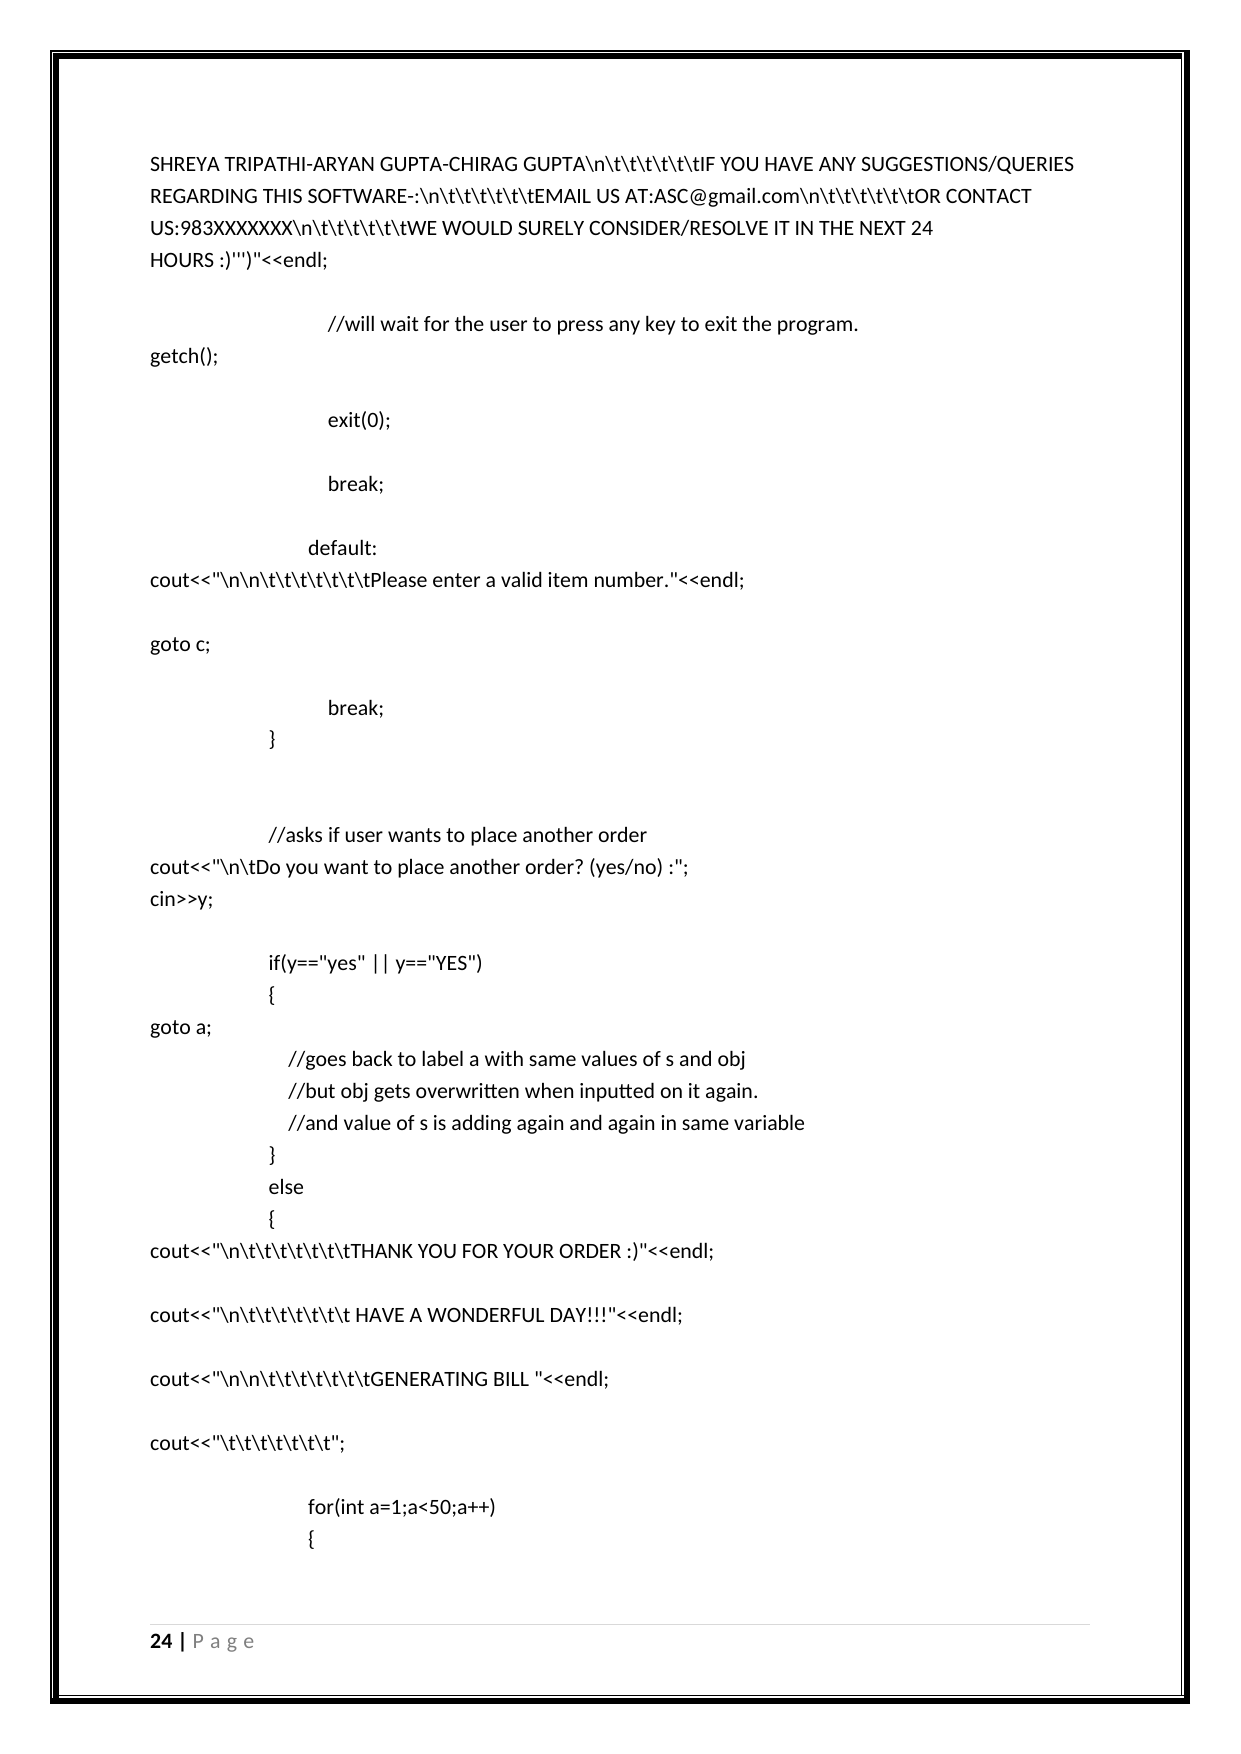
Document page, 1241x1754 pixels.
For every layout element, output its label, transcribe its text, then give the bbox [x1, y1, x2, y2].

text goto a; [150, 1013, 1090, 1040]
text for(int a=1;a<50;a++) [150, 1493, 1090, 1520]
text goto c; [150, 630, 1090, 656]
text { [150, 981, 1090, 1008]
text cout<<"\n\t\t\t\t\t\t\tTHANK YOU FOR YOUR ORDER :)"<<endl; [150, 1237, 1090, 1264]
text exit(0); [150, 406, 1090, 432]
text //will wait for the user to press any key to exit the program. [150, 310, 1090, 337]
text else [150, 1173, 1090, 1200]
text //goes back to label a with same values of s and obj [150, 1045, 1090, 1072]
text cout<<"\n\n\t\t\t\t\t\t\tPlease enter a valid item number."<<endl; [150, 566, 1090, 592]
text break; [150, 470, 1090, 496]
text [150, 150, 1090, 273]
text break; [150, 694, 1090, 720]
text cout<<"\n\tDo you want to place another order? (yes/no) :"; [150, 853, 1090, 880]
text cout<<"\n\t\t\t\t\t\t\t HAVE A WONDERFUL DAY!!!"<<endl; [150, 1301, 1090, 1328]
text { [150, 1525, 1090, 1552]
text if(y=="yes" || y=="YES") [150, 949, 1090, 976]
text //and value of s is adding again and again in same variable [150, 1109, 1090, 1136]
text cout<<"\t\t\t\t\t\t\t"; [150, 1429, 1090, 1456]
text cout<<"\n\n\t\t\t\t\t\t\tGENERATING BILL "<<endl; [150, 1365, 1090, 1392]
text } [150, 726, 1090, 752]
text } [150, 1141, 1090, 1168]
text default: [150, 534, 1090, 560]
text //asks if user wants to place another order [150, 822, 1090, 848]
text { [150, 1205, 1090, 1232]
text //but obj gets overwritten when inputted on it again. [150, 1077, 1090, 1104]
text cin>>y; [150, 886, 1090, 912]
text getch(); [150, 342, 1090, 368]
